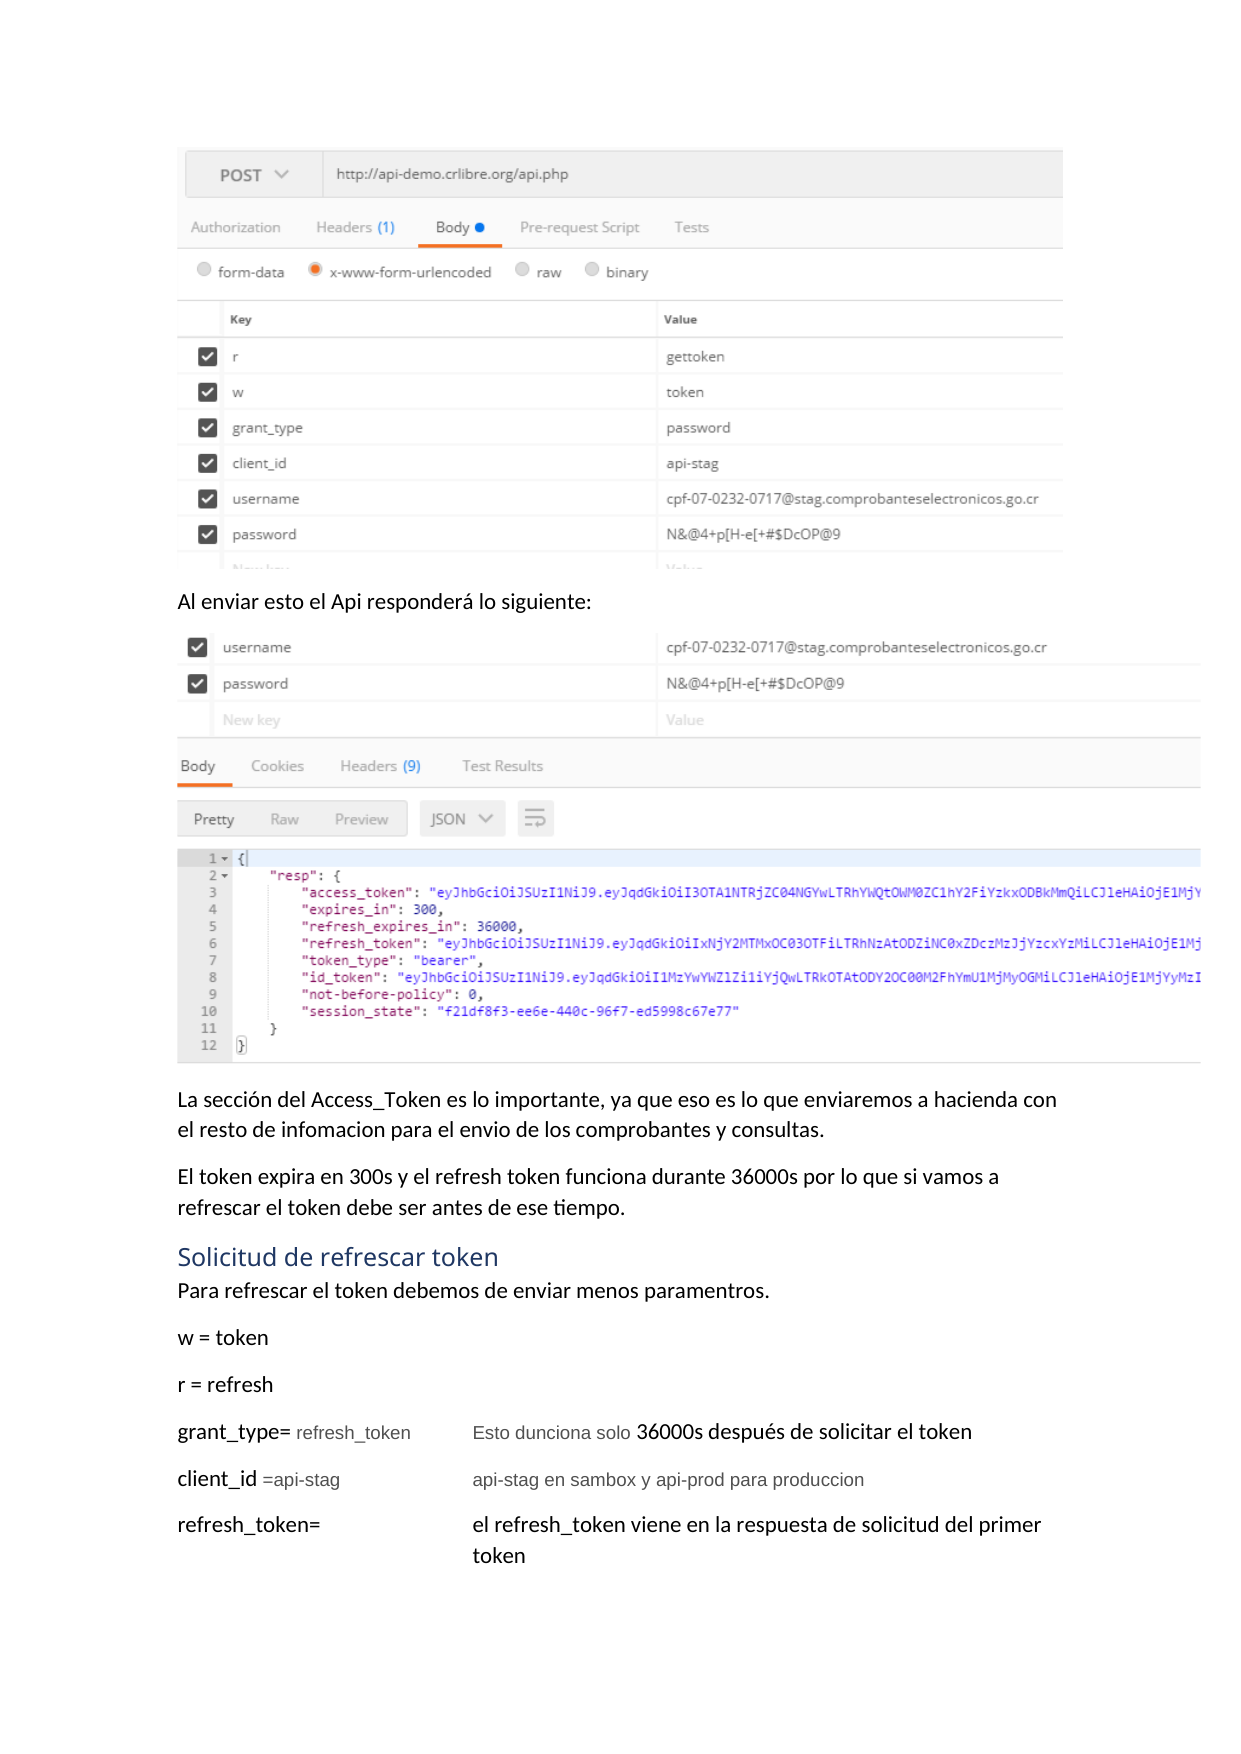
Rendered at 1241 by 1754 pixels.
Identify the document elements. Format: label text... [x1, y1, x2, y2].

text client_id =api-stag api-stag en sambox y api-prod para produccion [177, 1464, 1063, 1492]
picture [177, 147, 1063, 569]
text Para refrescar el token debemos de enviar menos paramentros. [177, 1276, 1063, 1304]
text w = token [177, 1323, 1063, 1351]
text r = refresh [177, 1370, 1063, 1398]
text Al enviar esto el Api responderá lo siguiente: [177, 587, 1063, 615]
text El token expira en 300s y el refresh token funciona durante 36000s por lo que si vamos a refrescar el token debe ser antes de ese tiempo. [177, 1162, 1063, 1221]
text grant_type= refresh_token Esto dunciona solo 36000s después de solicitar el token [177, 1417, 1063, 1445]
text refresh_token= el refresh_token viene en la respuesta de solicitud del primer token [177, 1511, 1063, 1569]
picture [177, 633, 1201, 1067]
text La sección del Access_Token es lo importante, ya que eso es lo que enviaremos a hacienda con el resto de infomacion para el envio de los comprobantes y consultas. [177, 1085, 1063, 1143]
subtitle Solicitud de refrescar token [177, 1239, 1063, 1273]
